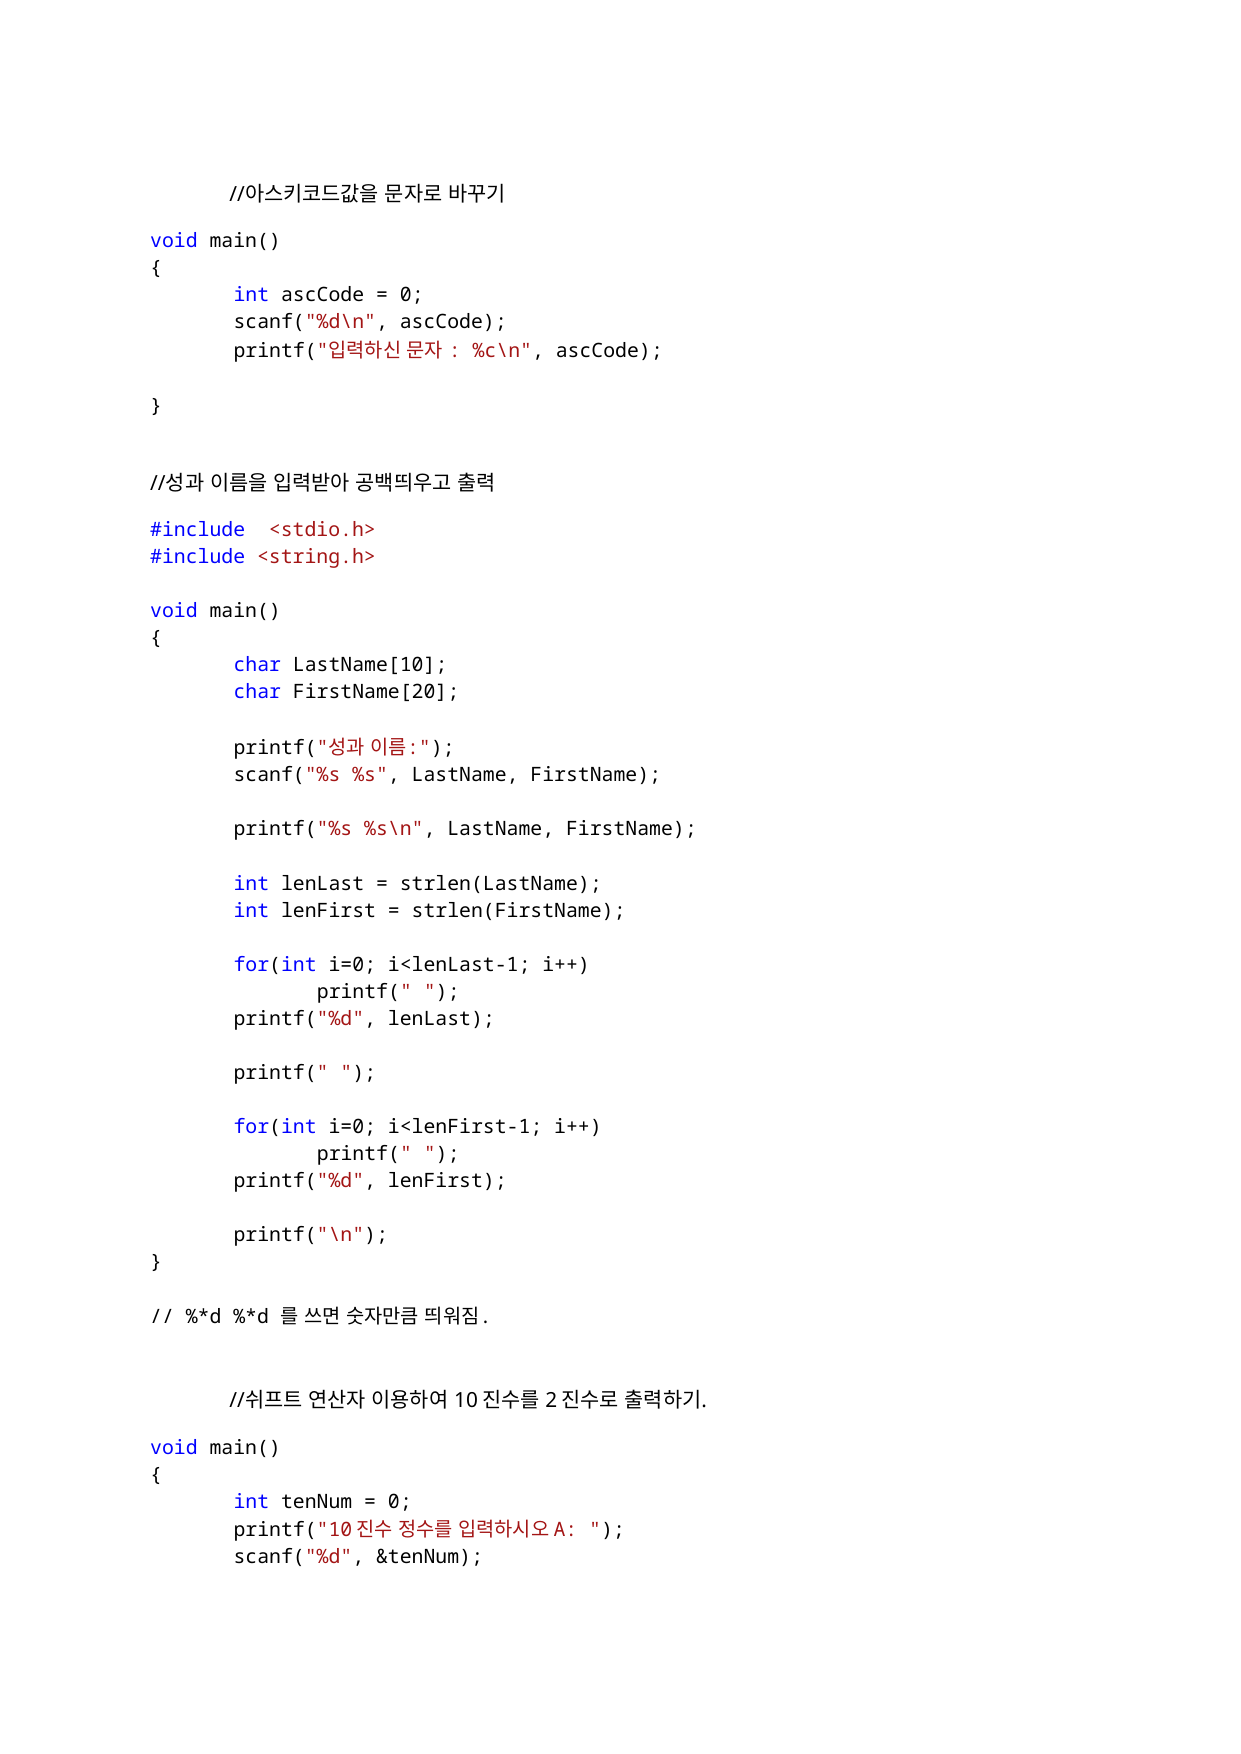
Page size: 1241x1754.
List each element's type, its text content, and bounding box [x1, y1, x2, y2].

text //성과 이름을 입력받아 공백띄우고 출력 [150, 466, 1090, 496]
text //아스키코드값을 문자로 바꾸기 [229, 177, 1090, 207]
text void main() [150, 1433, 1090, 1460]
text printf("10진수 정수를 입력하시오A: "); [150, 1514, 1090, 1543]
text scanf("%s %s", LastName, FirstName); [150, 760, 1090, 787]
text void main() [150, 596, 1090, 623]
text printf(" "); [150, 1139, 1090, 1166]
text char FirstName[20]; [150, 677, 1090, 704]
text printf(" "); [150, 1058, 1090, 1085]
text printf("%d", lenLast); [150, 1004, 1090, 1031]
text } [150, 1247, 1090, 1274]
text scanf("%d\n", ascCode); [150, 307, 1090, 334]
text int lenLast = strlen(LastName); [150, 869, 1090, 896]
text int tenNum = 0; [150, 1487, 1090, 1514]
text printf("\n"); [150, 1220, 1090, 1247]
text void main() [150, 227, 1090, 253]
text } [150, 392, 1090, 419]
text scanf("%d", &tenNum); [150, 1543, 1090, 1570]
text int lenFirst = strlen(FirstName); [150, 896, 1090, 923]
text #include <stdio.h> [150, 515, 1090, 542]
text printf(" "); [150, 977, 1090, 1004]
text for(int i=0; i<lenLast-1; i++) [150, 950, 1090, 977]
text { [150, 623, 1090, 650]
text char LastName[10]; [150, 650, 1090, 677]
text { [150, 1460, 1090, 1487]
text for(int i=0; i<lenFirst-1; i++) [150, 1112, 1090, 1139]
text int ascCode = 0; [150, 281, 1090, 307]
text //쉬프트 연산자 이용하여 10진수를 2진수로 출력하기. [229, 1384, 1090, 1414]
text printf("입력하신 문자 : %c\n", ascCode); [150, 334, 1090, 363]
text // %*d %*d 를 쓰면 숫자만큼 띄워짐. [150, 1301, 1090, 1330]
text printf("%d", lenFirst); [150, 1166, 1090, 1193]
text { [150, 253, 1090, 281]
text printf("성과 이름:"); [150, 731, 1090, 760]
text #include <string.h> [150, 542, 1090, 569]
text printf("%s %s\n", LastName, FirstName); [150, 814, 1090, 841]
